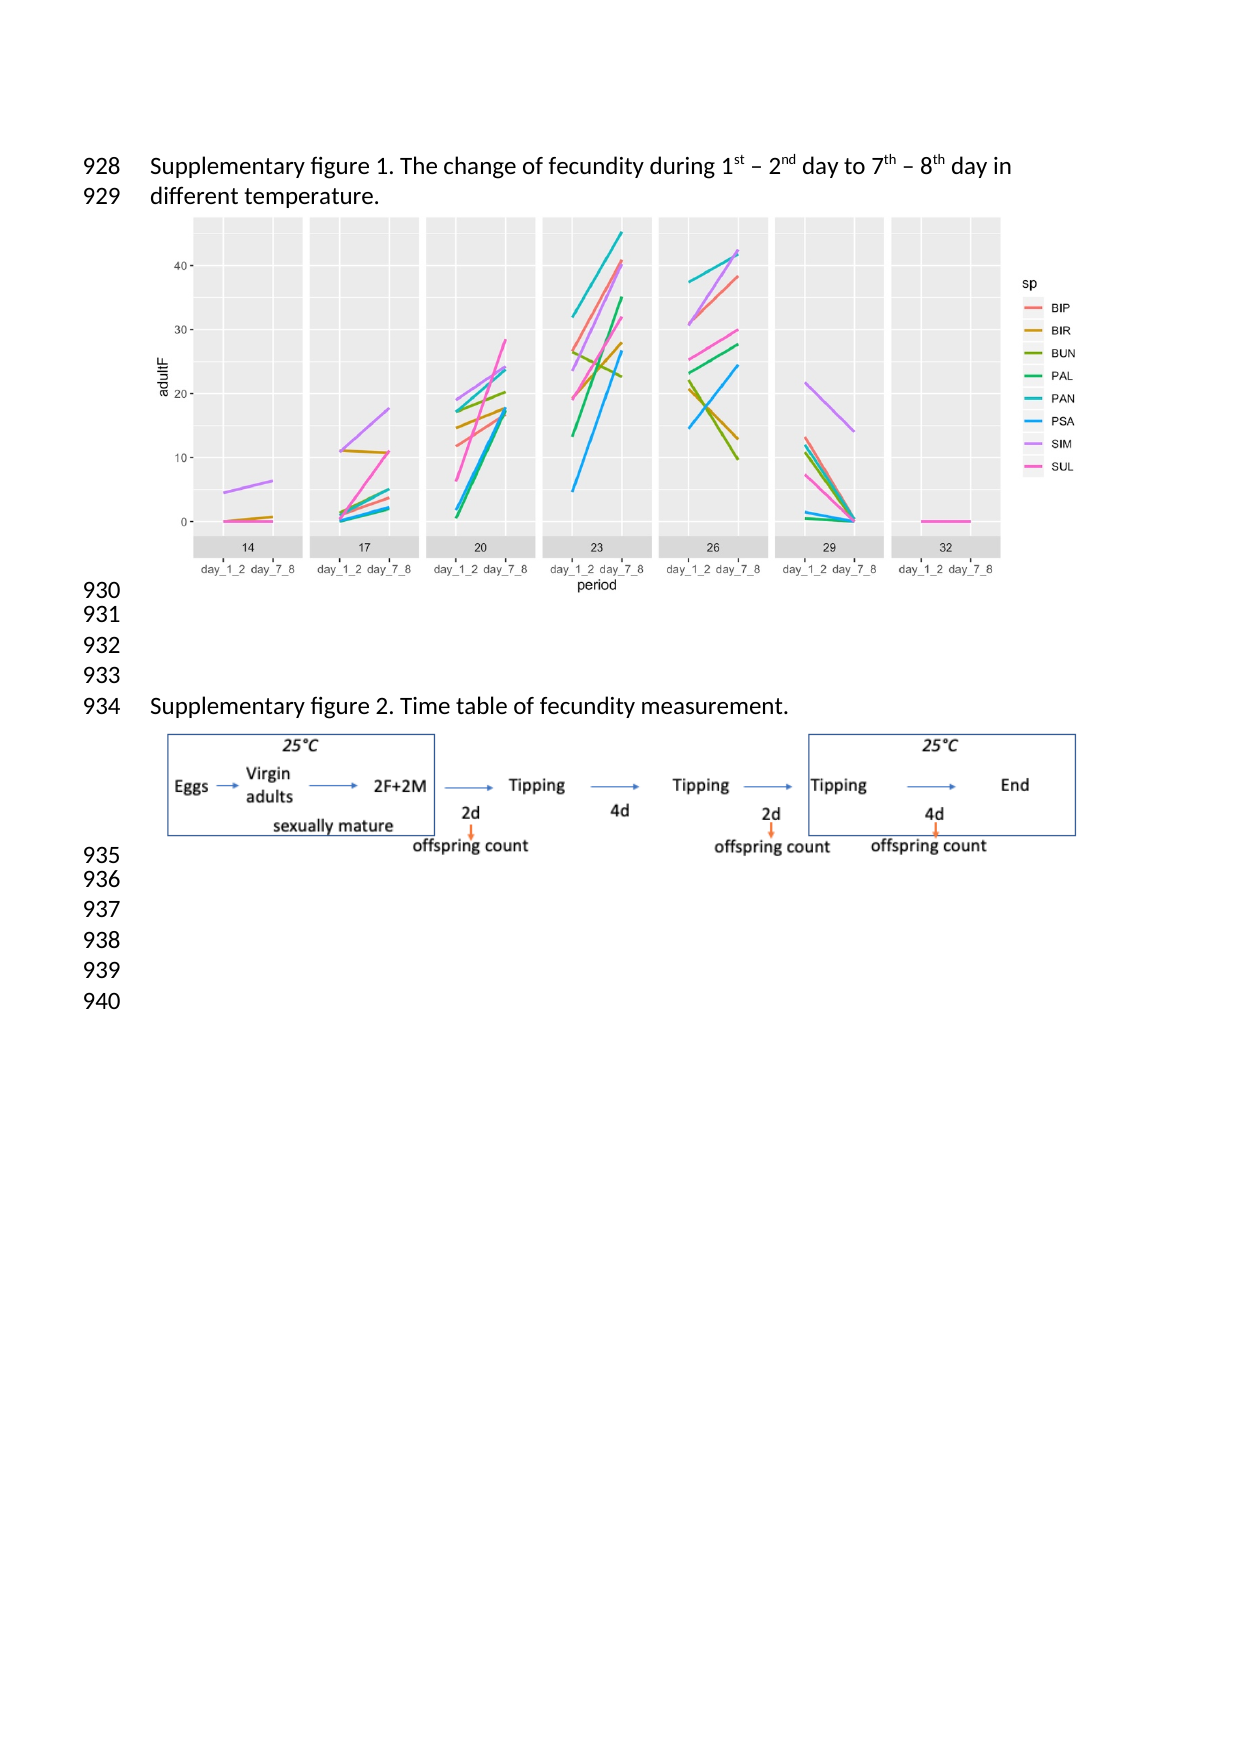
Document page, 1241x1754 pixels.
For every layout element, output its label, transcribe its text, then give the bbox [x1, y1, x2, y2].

picture [150, 211, 1090, 599]
text Supplementary figure 2. Time table of fecundity measurement. [150, 690, 1090, 720]
text Supplementary figure 1. The change of fecundity during 1st – 2nd day to 7th – 8th day in different temperature. [150, 150, 1090, 211]
picture [150, 720, 1090, 863]
